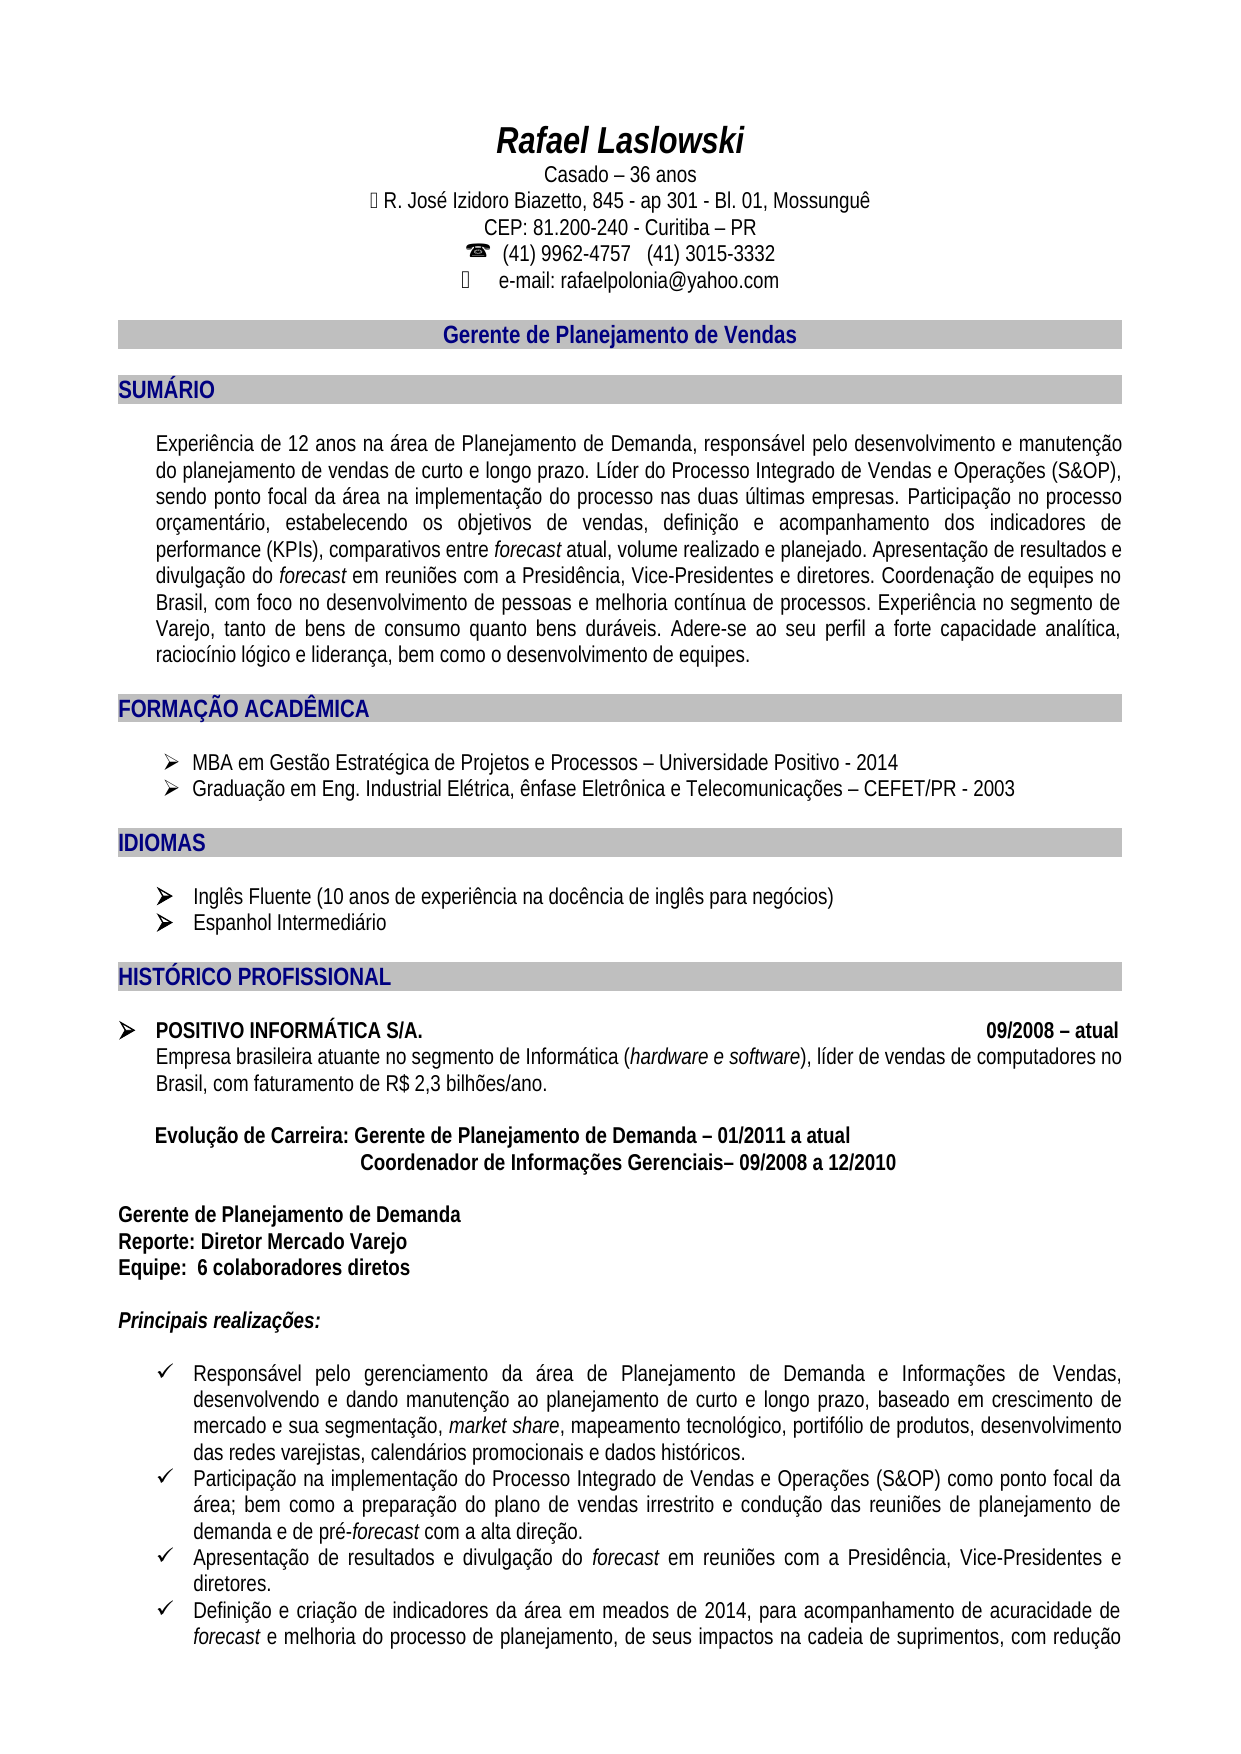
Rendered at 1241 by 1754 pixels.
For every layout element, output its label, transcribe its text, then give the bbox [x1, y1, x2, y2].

list Espanhol Intermediário [156, 909, 1122, 936]
list Participação na implementação do Processo Integrado de Vendas e Operações (S&OP) como ponto focal da área; bem como a preparação do plano de vendas irrestrito e condução das reuniões de planejamento de demanda e de pré-forecast com a alta direção. [156, 1465, 1122, 1544]
list Graduação em Eng. Industrial Elétrica, ênfase Eletrônica e Telecomunicações – CEFET/PR - 2003 [162, 775, 1122, 802]
list Apresentação de resultados e divulgação do forecast em reuniões com a Presidência, Vice-Presidentes e diretores. [156, 1544, 1122, 1597]
subtitle Evolução de Carreira: Gerente de Planejamento de Demanda – 01/2011 a atual [118, 1122, 1122, 1149]
text Experiência de 12 anos na área de Planejamento de Demanda, responsável pelo desenvolvimento e manutenção do planejamento de vendas de curto e longo prazo. Líder do Processo Integrado de Vendas e Operações (S&OP), sendo ponto focal da área na implementação do processo nas duas últimas empresas. Participação no processo orçamentário, estabelecendo os objetivos de vendas, definição e acompanhamento dos indicadores de performance (KPIs), comparativos entre forecast atual, volume realizado e planejado. Apresentação de resultados e divulgação do forecast em reuniões com a Presidência, Vice-Presidentes e diretores. Coordenação de equipes no Brasil, com foco no desenvolvimento de pessoas e melhoria contínua de processos. Experiência no segmento de Varejo, tanto de bens de consumo quanto bens duráveis. Adere-se ao seu perfil a forte capacidade analítica, raciocínio lógico e liderança, bem como o desenvolvimento de equipes. [156, 430, 1122, 667]
subtitle HISTÓRICO PROFISSIONAL [118, 962, 1122, 991]
title Casado – 36 anos [118, 161, 1122, 187]
subtitle Gerente de Planejamento de Demanda [118, 1201, 1122, 1228]
title Rafael Laslowski [118, 118, 1122, 161]
list MBA em Gestão Estratégica de Projetos e Processos – Universidade Positivo - 2014 [162, 749, 1122, 775]
subtitle Equipe: 6 colaboradores diretos [118, 1254, 1122, 1281]
subtitle FORMAÇÃO ACADÊMICA [118, 694, 1122, 722]
subtitle IDIOMAS [118, 828, 1122, 857]
list Responsável pelo gerenciamento da área de Planejamento de Demanda e Informações de Vendas, desenvolvendo e dando manutenção ao planejamento de curto e longo prazo, baseado em crescimento de mercado e sua segmentação, market share, mapeamento tecnológico, portifólio de produtos, desenvolvimento das redes varejistas, calendários promocionais e dados históricos. [156, 1359, 1122, 1465]
subtitle SUMÁRIO [118, 375, 1122, 404]
subtitle Gerente de Planejamento de Vendas [118, 320, 1122, 349]
subtitle Reporte: Diretor Mercado Varejo [118, 1228, 1122, 1254]
text Empresa brasileira atuante no segmento de Informática (hardware e software), líder de vendas de computadores no Brasil, com faturamento de R$ 2,3 bilhões/ano. [156, 1043, 1122, 1096]
text Principais realizações: [118, 1307, 1122, 1333]
subtitle Coordenador de Informações Gerenciais– 09/2008 a 12/2010 [118, 1149, 1122, 1175]
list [156, 1597, 1122, 1649]
list POSITIVO INFORMÁTICA S/A. 09/2008 – atual [118, 1017, 1122, 1043]
text CEP: 81.200-240 - Curitiba – PR [118, 214, 1122, 240]
list (41) 9962-4757 (41) 3015-3332 [118, 240, 1122, 267]
text R. José Izidoro Biazetto, 845 - ap 301 - Bl. 01, Mossunguê [118, 187, 1122, 214]
list e-mail: rafaelpolonia@yahoo.com [118, 267, 1122, 294]
list Inglês Fluente (10 anos de experiência na docência de inglês para negócios) [156, 883, 1122, 909]
